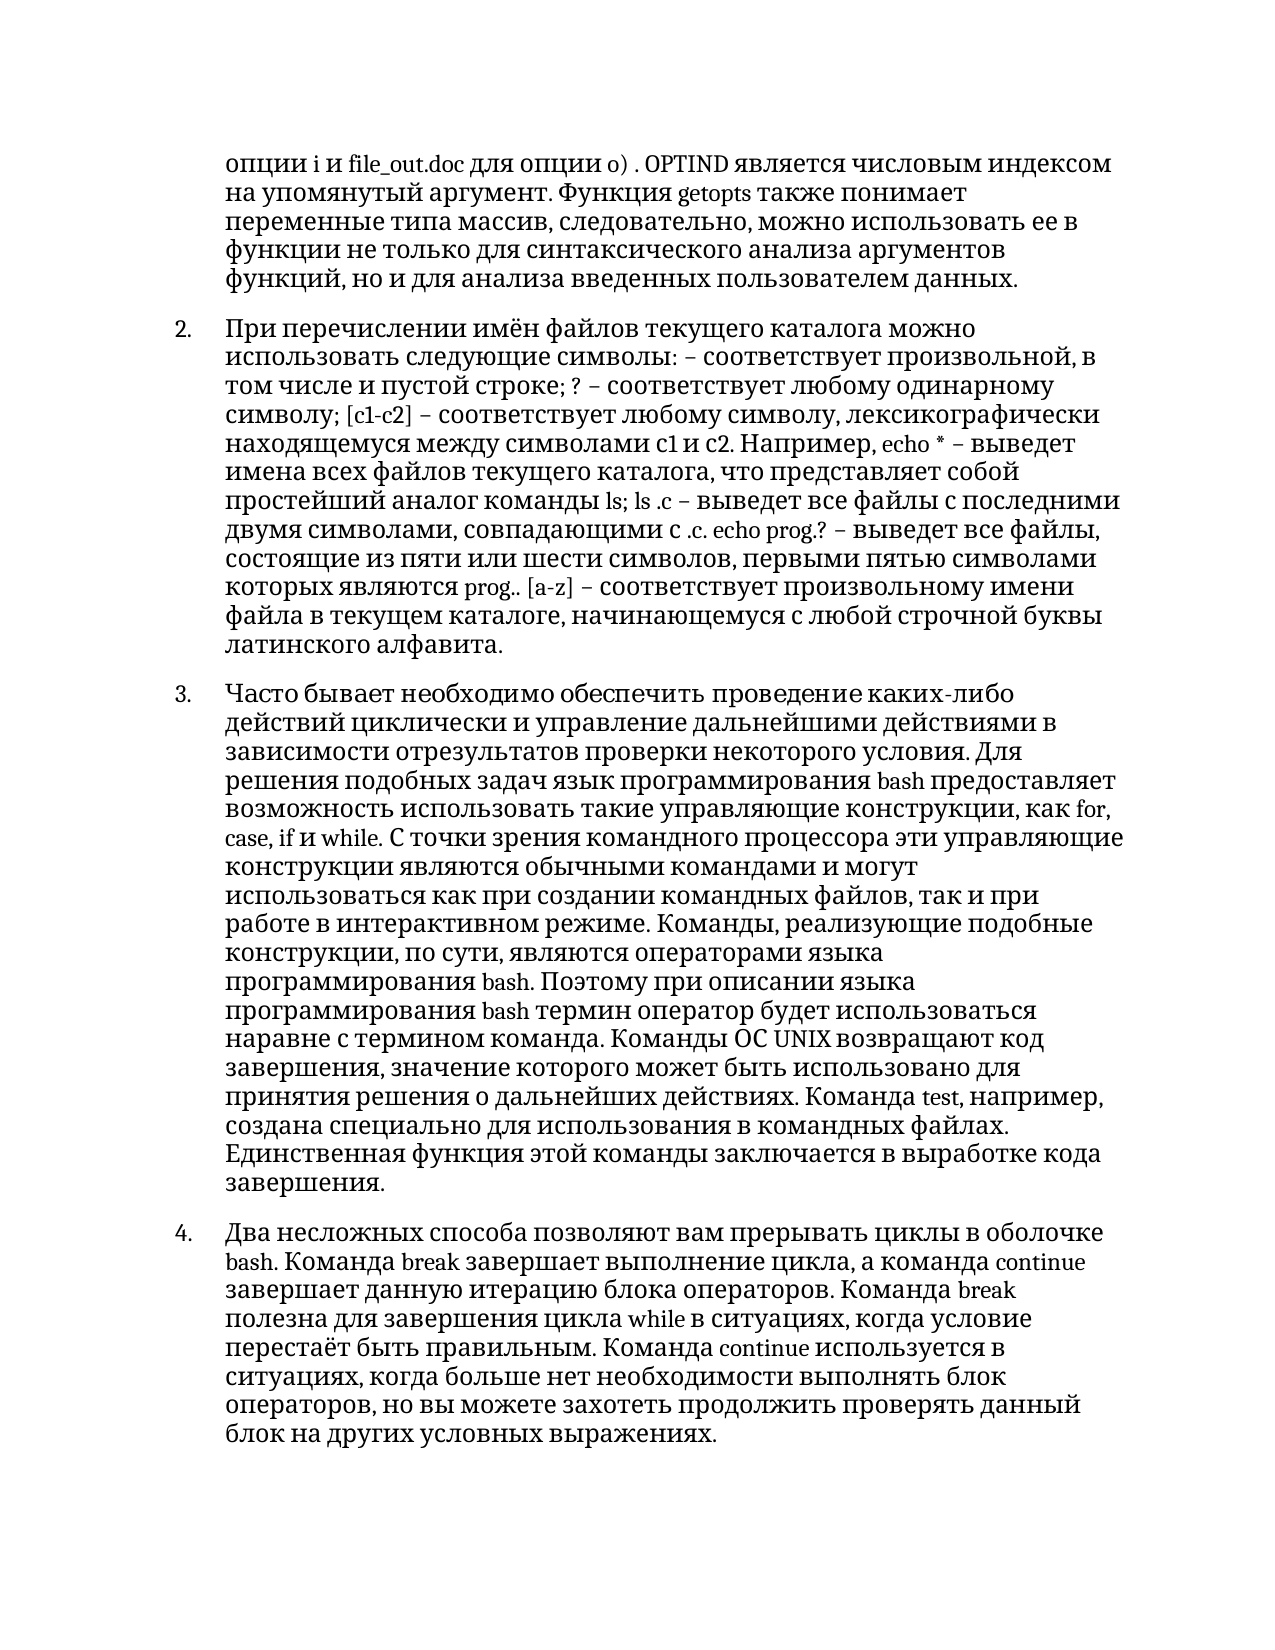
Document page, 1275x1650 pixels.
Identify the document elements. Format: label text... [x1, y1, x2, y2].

list Часто бывает необходимо обеспечить проведение каких-либо действий циклически и управление дальнейшими действиями в зависимости отрезультатов проверки некоторого условия. Для решения подобных задач язык программирования bash предоставляет возможность использовать такие управляющие конструкции, как for, case, if и while. С точки зрения командного процессора эти управляющие конструкции являются обычными командами и могут использоваться как при создании командных файлов, так и при работе в интерактивном режиме. Команды, реализующие подобные конструкции, по сути, являются операторами языка программирования bash. Поэтому при описании языка программирования bash термин оператор будет использоваться наравне с термином команда. Команды ОС UNIX возвращают код завершения, значение которого может быть использовано для принятия решения о дальнейших действиях. Команда test, например, создана специально для использования в командных файлах. Единственная функция этой команды заключается в выработке кода завершения. [175, 680, 1125, 1198]
list Два несложных способа позволяют вам прерывать циклы в оболочке bash. Команда break завершает выполнение цикла, а команда continue завершает данную итерацию блока операторов. Команда break полезна для завершения цикла while в ситуациях, когда условие перестаёт быть правильным. Команда continue используется в ситуациях, когда больше нет необходимости выполнять блок операторов, но вы можете захотеть продолжить проверять данный блок на других условных выражениях. [175, 1219, 1125, 1449]
list При перечислении имён файлов текущего каталога можно использовать следующие символы: − соответствует произвольной, в том числе и пустой строке; ? − соответствует любому одинарному символу; [c1-c2] − соответствует любому символу, лексикографически находящемуся между символами с1 и с2. Например, echo * − выведет имена всех файлов текущего каталога, что представляет собой простейший аналог команды ls; ls .c − выведет все файлы с последними двумя символами, совпадающими с .c. echo prog.? − выведет все файлы, состоящие из пяти или шести символов, первыми пятью символами которых являются prog.. [a-z] − соответствует произвольному имени файла в текущем каталоге, начинающемуся с любой строчной буквы латинского алфавита. [175, 314, 1125, 659]
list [175, 150, 1125, 294]
